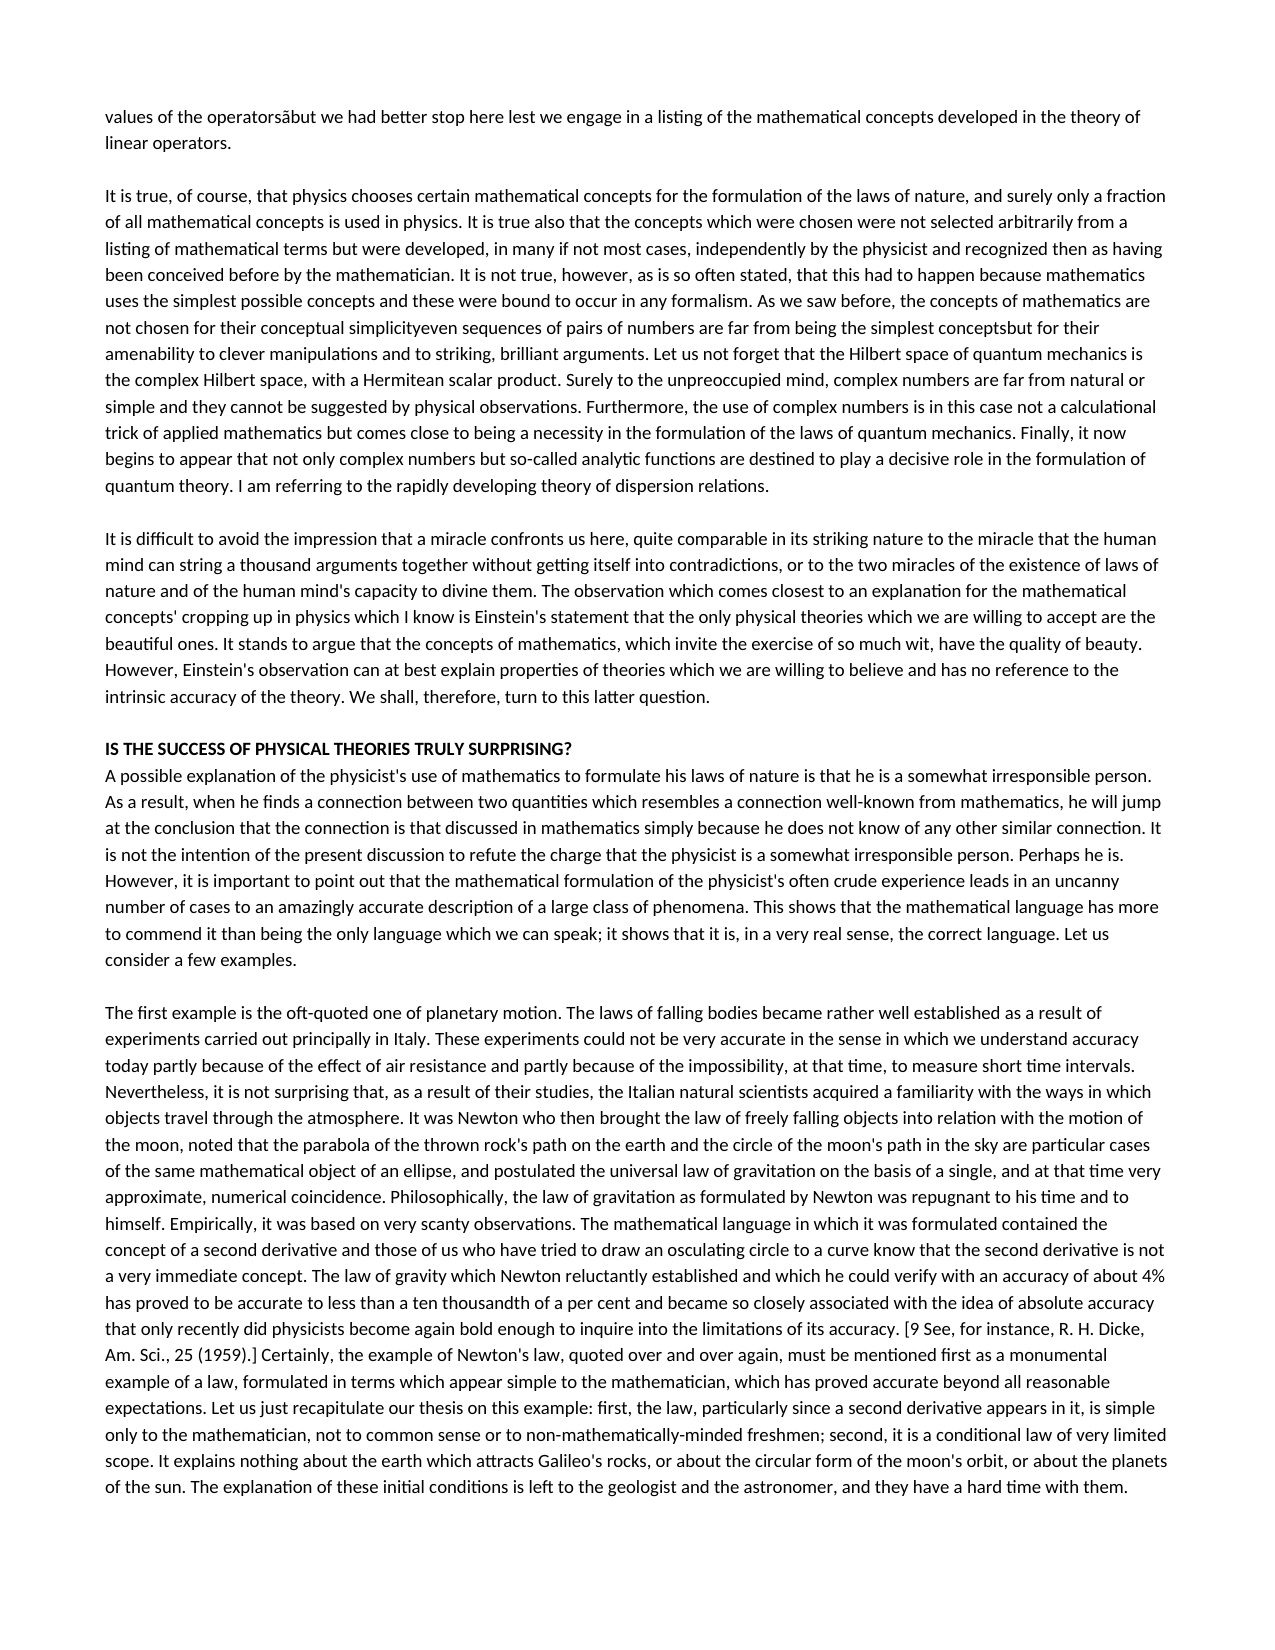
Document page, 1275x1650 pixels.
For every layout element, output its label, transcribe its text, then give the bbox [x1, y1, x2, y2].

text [105, 105, 1170, 154]
text A possible explanation of the physicist's use of mathematics to formulate his laws of nature is that he is a somewhat irresponsible person. As a result, when he finds a connection between two quantities which resembles a connection well-known from mathematics, he will jump at the conclusion that the connection is that discussed in mathematics simply because he does not know of any other similar connection. It is not the intention of the present discussion to refute the charge that the physicist is a somewhat irresponsible person. Perhaps he is. However, it is important to point out that the mathematical formulation of the physicist's often crude experience leads in an uncanny number of cases to an amazingly accurate description of a large class of phenomena. This shows that the mathematical language has more to commend it than being the only language which we can speak; it shows that it is, in a very real sense, the correct language. Let us consider a few examples. [105, 764, 1170, 971]
text It is difficult to avoid the impression that a miracle confronts us here, quite comparable in its striking nature to the miracle that the human mind can string a thousand arguments together without getting itself into contradictions, or to the two miracles of the existence of laws of nature and of the human mind's capacity to divine them. The observation which comes closest to an explanation for the mathematical concepts' cropping up in physics which I know is Einstein's statement that the only physical theories which we are willing to accept are the beautiful ones. It stands to argue that the concepts of mathematics, which invite the exercise of so much wit, have the quality of beauty. However, Einstein's observation can at best explain properties of theories which we are willing to believe and has no reference to the intrinsic accuracy of the theory. We shall, therefore, turn to this latter question. [105, 527, 1170, 708]
text It is true, of course, that physics chooses certain mathematical concepts for the formulation of the laws of nature, and surely only a fraction of all mathematical concepts is used in physics. It is true also that the concepts which were chosen were not selected arbitrarily from a listing of mathematical terms but were developed, in many if not most cases, independently by the physicist and recognized then as having been conceived before by the mathematician. It is not true, however, as is so often stated, that this had to happen because mathematics uses the simplest possible concepts and these were bound to occur in any formalism. As we saw before, the concepts of mathematics are not chosen for their conceptual simplicityeven sequences of pairs of numbers are far from being the simplest conceptsbut for their amenability to clever manipulations and to striking, brilliant arguments. Let us not forget that the Hilbert space of quantum mechanics is the complex Hilbert space, with a Hermitean scalar product. Surely to the unpreoccupied mind, complex numbers are far from natural or simple and they cannot be suggested by physical observations. Furthermore, the use of complex numbers is in this case not a calculational trick of applied mathematics but comes close to being a necessity in the formulation of the laws of quantum mechanics. Finally, it now begins to appear that not only complex numbers but so-called analytic functions are destined to play a decisive role in the formulation of quantum theory. I am referring to the rapidly developing theory of dispersion relations. [105, 184, 1170, 497]
text IS THE SUCCESS OF PHYSICAL THEORIES TRULY SURPRISING? [105, 737, 1170, 760]
text The first example is the oft-quoted one of planetary motion. The laws of falling bodies became rather well established as a result of experiments carried out principally in Italy. These experiments could not be very accurate in the sense in which we understand accuracy today partly because of the effect of air resistance and partly because of the impossibility, at that time, to measure short time intervals. Nevertheless, it is not surprising that, as a result of their studies, the Italian natural scientists acquired a familiarity with the ways in which objects travel through the atmosphere. It was Newton who then brought the law of freely falling objects into relation with the motion of the moon, noted that the parabola of the thrown rock's path on the earth and the circle of the moon's path in the sky are particular cases of the same mathematical object of an ellipse, and postulated the universal law of gravitation on the basis of a single, and at that time very approximate, numerical coincidence. Philosophically, the law of gravitation as formulated by Newton was repugnant to his time and to himself. Empirically, it was based on very scanty observations. The mathematical language in which it was formulated contained the concept of a second derivative and those of us who have tried to draw an osculating circle to a curve know that the second derivative is not a very immediate concept. The law of gravity which Newton reluctantly established and which he could verify with an accuracy of about 4% has proved to be accurate to less than a ten thousandth of a per cent and became so closely associated with the idea of absolute accuracy that only recently did physicists become again bold enough to inquire into the limitations of its accuracy. [9 See, for instance, R. H. Dicke, Am. Sci., 25 (1959).] Certainly, the example of Newton's law, quoted over and over again, must be mentioned first as a monumental example of a law, formulated in terms which appear simple to the mathematician, which has proved accurate beyond all reasonable expectations. Let us just recapitulate our thesis on this example: first, the law, particularly since a second derivative appears in it, is simple only to the mathematician, not to common sense or to non-mathematically-minded freshmen; second, it is a conditional law of very limited scope. It explains nothing about the earth which attracts Galileo's rocks, or about the circular form of the moon's orbit, or about the planets of the sun. The explanation of these initial conditions is left to the geologist and the astronomer, and they have a hard time with them. [105, 1001, 1170, 1498]
